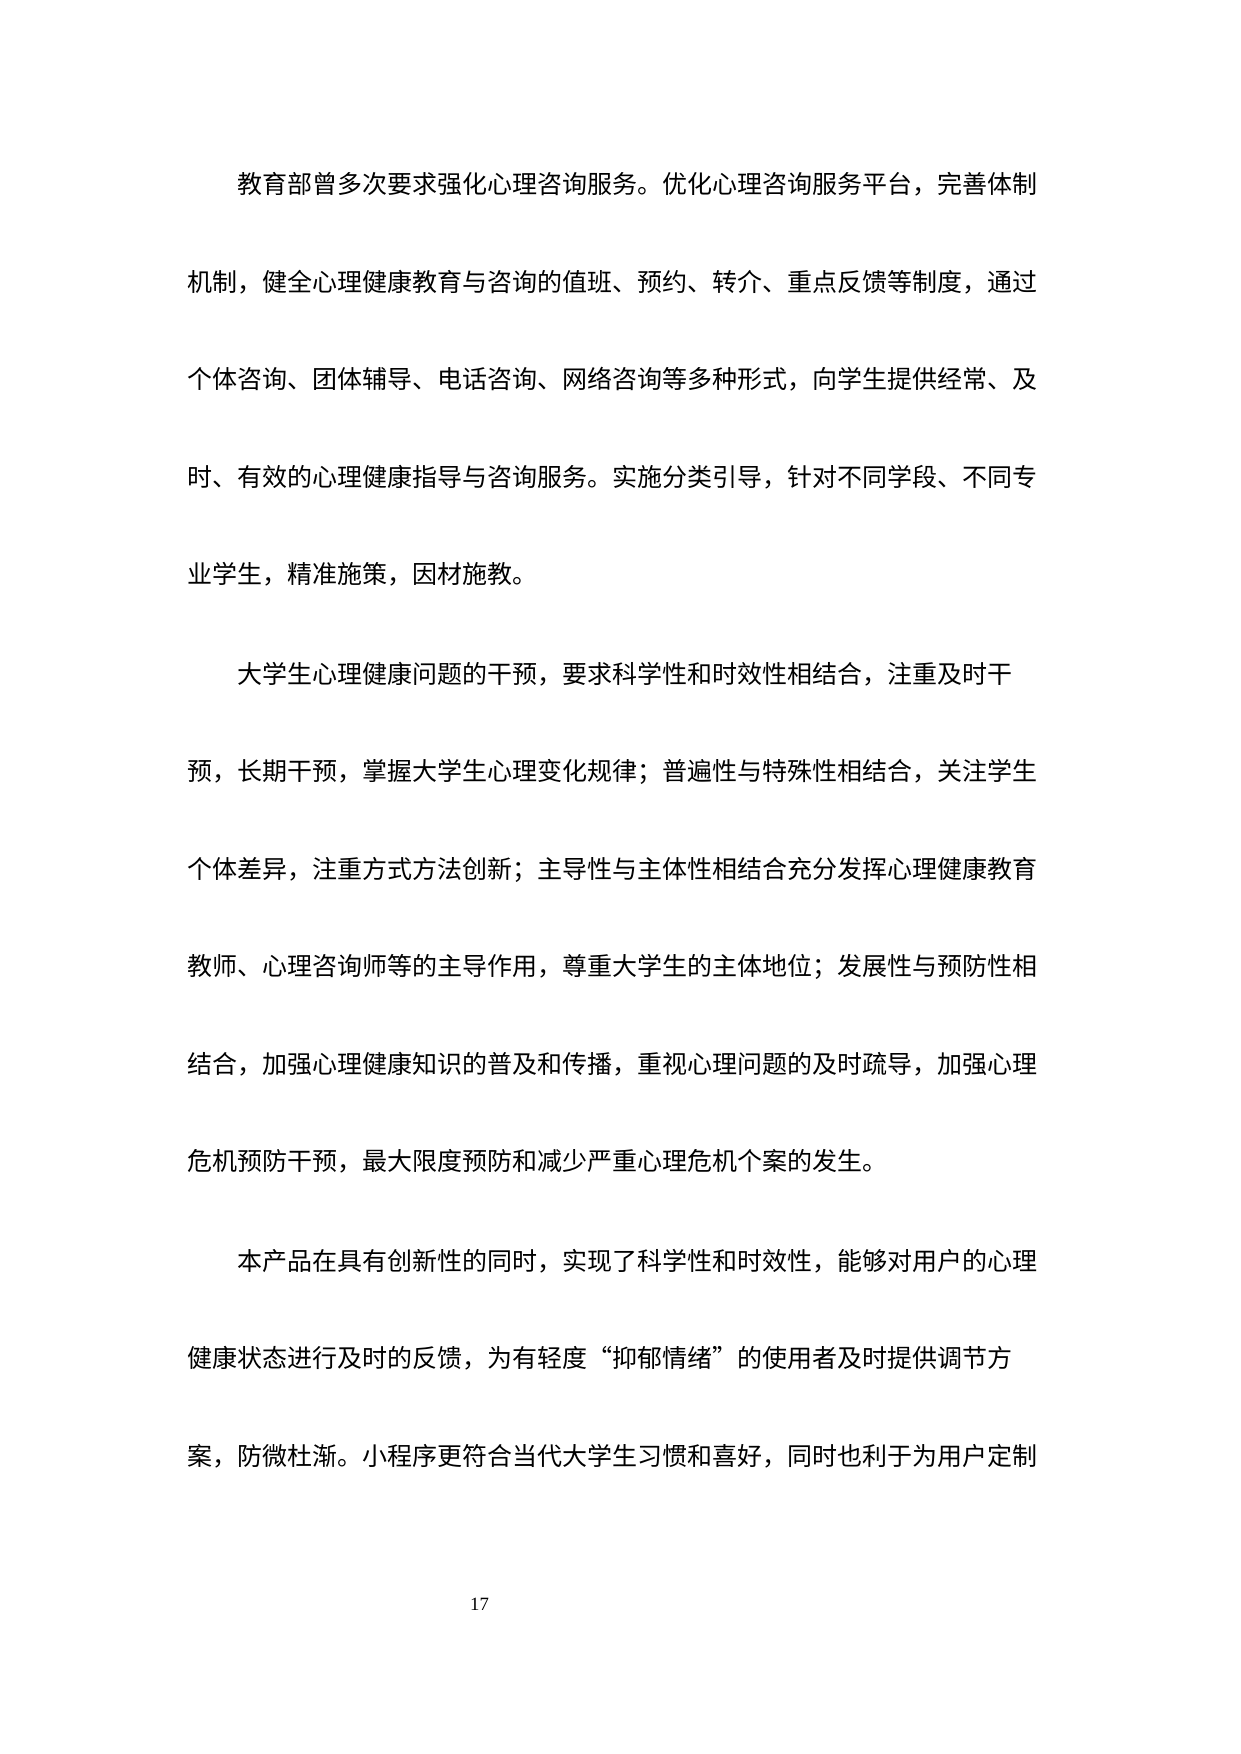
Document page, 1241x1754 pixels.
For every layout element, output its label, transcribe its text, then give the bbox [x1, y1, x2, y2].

text 教育部曾多次要求强化心理咨询服务。优化心理咨询服务平台，完善体制机制，健全心理健康教育与咨询的值班、预约、转介、重点反馈等制度，通过个体咨询、团体辅导、电话咨询、网络咨询等多种形式，向学生提供经常、及时、有效的心理健康指导与咨询服务。实施分类引导，针对不同学段、不同专业学生，精准施策，因材施教。 [187, 150, 1053, 605]
text 大学生心理健康问题的干预，要求科学性和时效性相结合，注重及时干预，长期干预，掌握大学生心理变化规律；普遍性与特殊性相结合，关注学生个体差异，注重方式方法创新；主导性与主体性相结合充分发挥心理健康教育教师、心理咨询师等的主导作用，尊重大学生的主体地位；发展性与预防性相结合，加强心理健康知识的普及和传播，重视心理问题的及时疏导，加强心理危机预防干预，最大限度预防和减少严重心理危机个案的发生。 [187, 640, 1053, 1192]
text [187, 1227, 1053, 1487]
